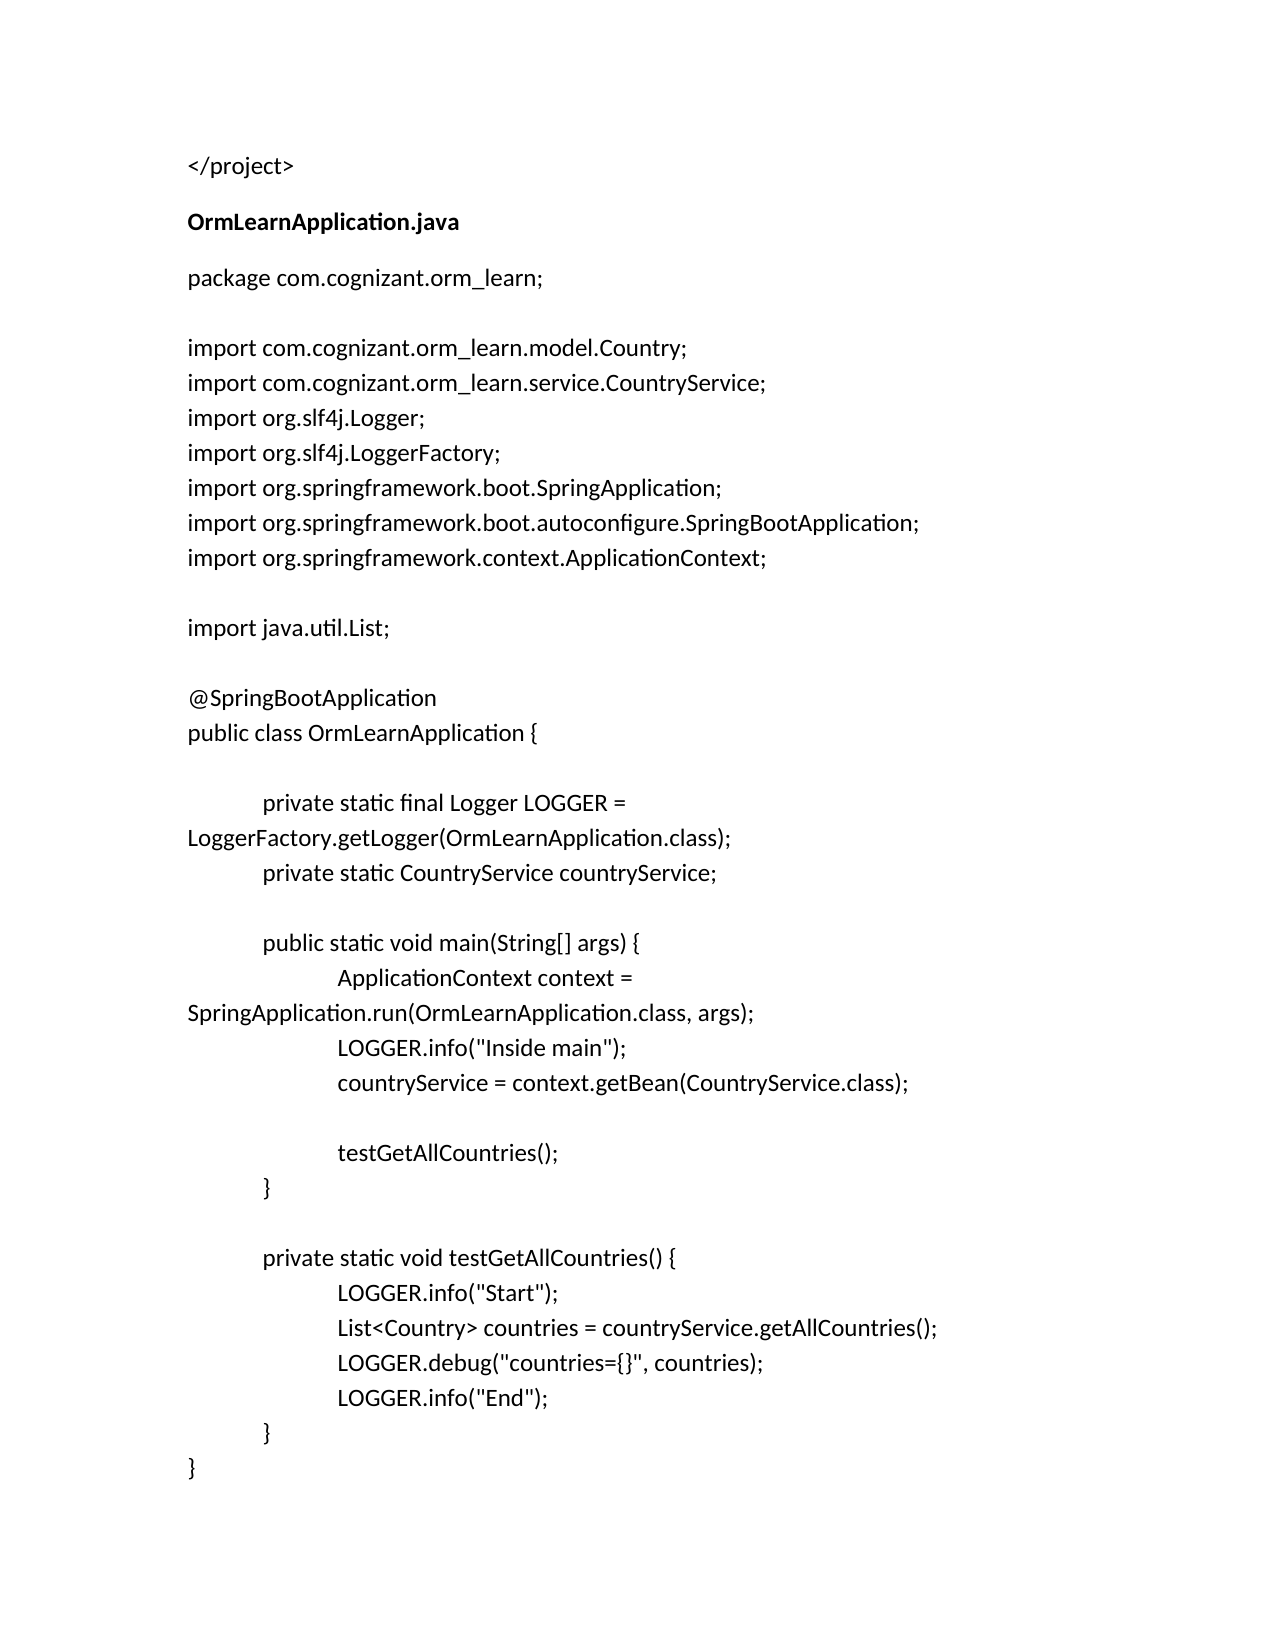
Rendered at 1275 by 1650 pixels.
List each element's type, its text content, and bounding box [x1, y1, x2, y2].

text LOGGER.info("Inside main"); [187, 1032, 1087, 1062]
text private static CountryService countryService; [187, 857, 1087, 887]
text private static final Logger LOGGER = LoggerFactory.getLogger(OrmLearnApplication.class); [187, 787, 1087, 852]
text import org.springframework.boot.SpringApplication; [187, 472, 1087, 502]
text List<Country> countries = countryService.getAllCountries(); [187, 1312, 1087, 1342]
text public class OrmLearnApplication { [187, 717, 1087, 747]
text import org.slf4j.Logger; [187, 402, 1087, 432]
text import org.springframework.boot.autoconfigure.SpringBootApplication; [187, 507, 1087, 537]
text testGetAllCountries(); [187, 1137, 1087, 1167]
text package com.cognizant.orm_learn; [187, 262, 1087, 292]
text LOGGER.info("End"); [187, 1382, 1087, 1412]
text import com.cognizant.orm_learn.model.Country; [187, 332, 1087, 362]
text } [187, 1417, 1087, 1447]
text private static void testGetAllCountries() { [187, 1242, 1087, 1272]
text import org.slf4j.LoggerFactory; [187, 437, 1087, 467]
text OrmLearnApplication.java [187, 206, 1087, 236]
text countryService = context.getBean(CountryService.class); [187, 1067, 1087, 1097]
text } [187, 1172, 1087, 1202]
text @SpringBootApplication [187, 682, 1087, 712]
text import java.util.List; [187, 612, 1087, 642]
text } [187, 1452, 1087, 1482]
text LOGGER.info("Start"); [187, 1277, 1087, 1307]
text public static void main(String[] args) { [187, 927, 1087, 957]
text import org.springframework.context.ApplicationContext; [187, 542, 1087, 572]
text import com.cognizant.orm_learn.service.CountryService; [187, 367, 1087, 397]
text LOGGER.debug("countries={}", countries); [187, 1347, 1087, 1377]
text ApplicationContext context = SpringApplication.run(OrmLearnApplication.class, args); [187, 962, 1087, 1027]
text </project> [187, 150, 1087, 181]
